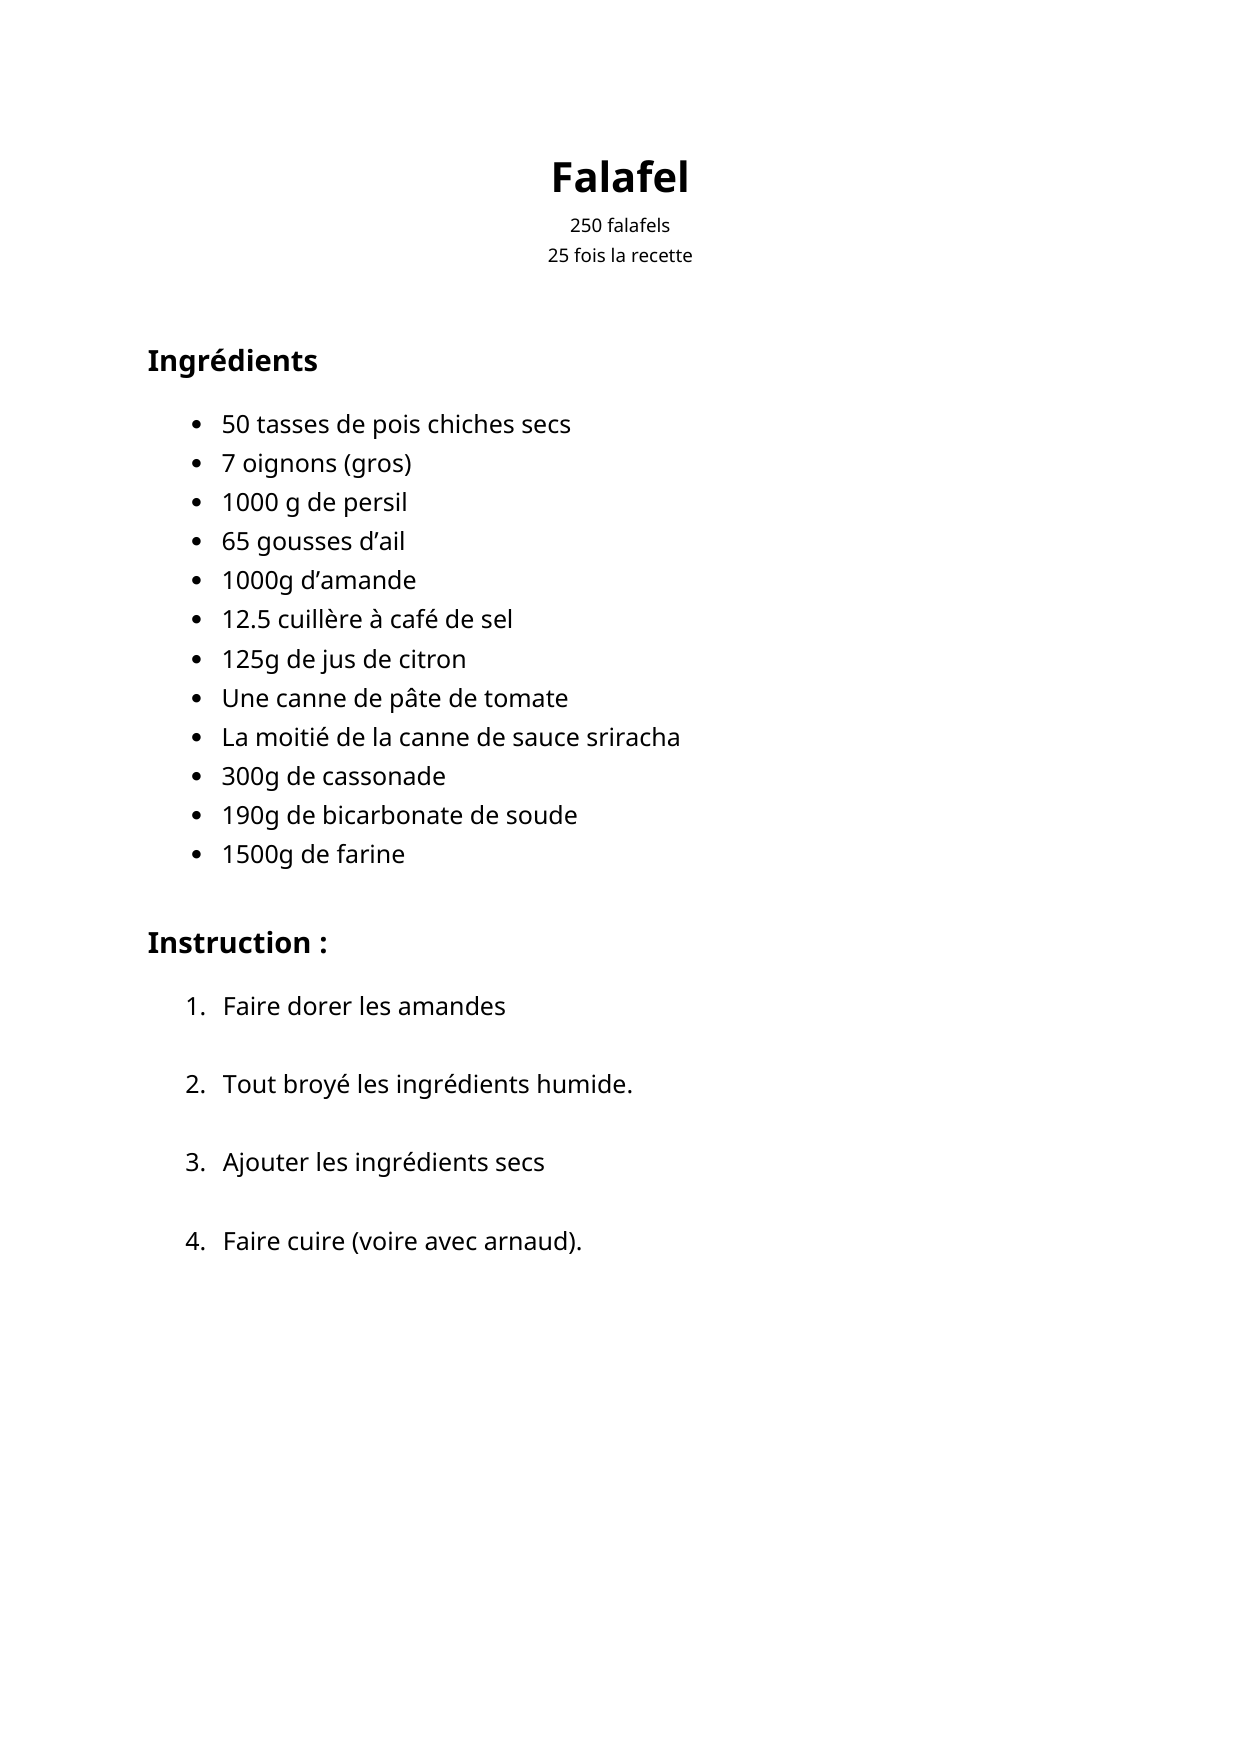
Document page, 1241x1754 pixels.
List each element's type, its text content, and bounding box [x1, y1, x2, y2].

list Faire cuire (voire avec arnaud). [185, 1223, 1093, 1257]
list 1000 g de persil [192, 484, 1093, 519]
list Ajouter les ingrédients secs [185, 1145, 1093, 1179]
list 190g de bicarbonate de soude [192, 798, 1093, 832]
list 125g de jus de citron [192, 641, 1093, 675]
text Ingrédients [148, 340, 1093, 379]
list Une canne de pâte de tomate [192, 680, 1093, 714]
text Falafel [148, 148, 1093, 204]
list 65 gousses d’ail [192, 524, 1093, 558]
list 300g de cassonade [192, 759, 1093, 793]
list Tout broyé les ingrédients humide. [185, 1067, 1093, 1101]
text 250 falafels [148, 213, 1093, 238]
list 1000g d’amande [192, 563, 1093, 597]
list 1500g de farine [192, 837, 1093, 871]
list 12.5 cuillère à café de sel [192, 602, 1093, 636]
list Faire dorer les amandes [185, 988, 1093, 1022]
list La moitié de la canne de sauce sriracha [192, 719, 1093, 754]
list 7 oignons (gros) [192, 445, 1093, 479]
text Instruction : [148, 922, 1093, 962]
text 25 fois la recette [148, 242, 1093, 268]
list 50 tasses de pois chiches secs [192, 406, 1093, 440]
